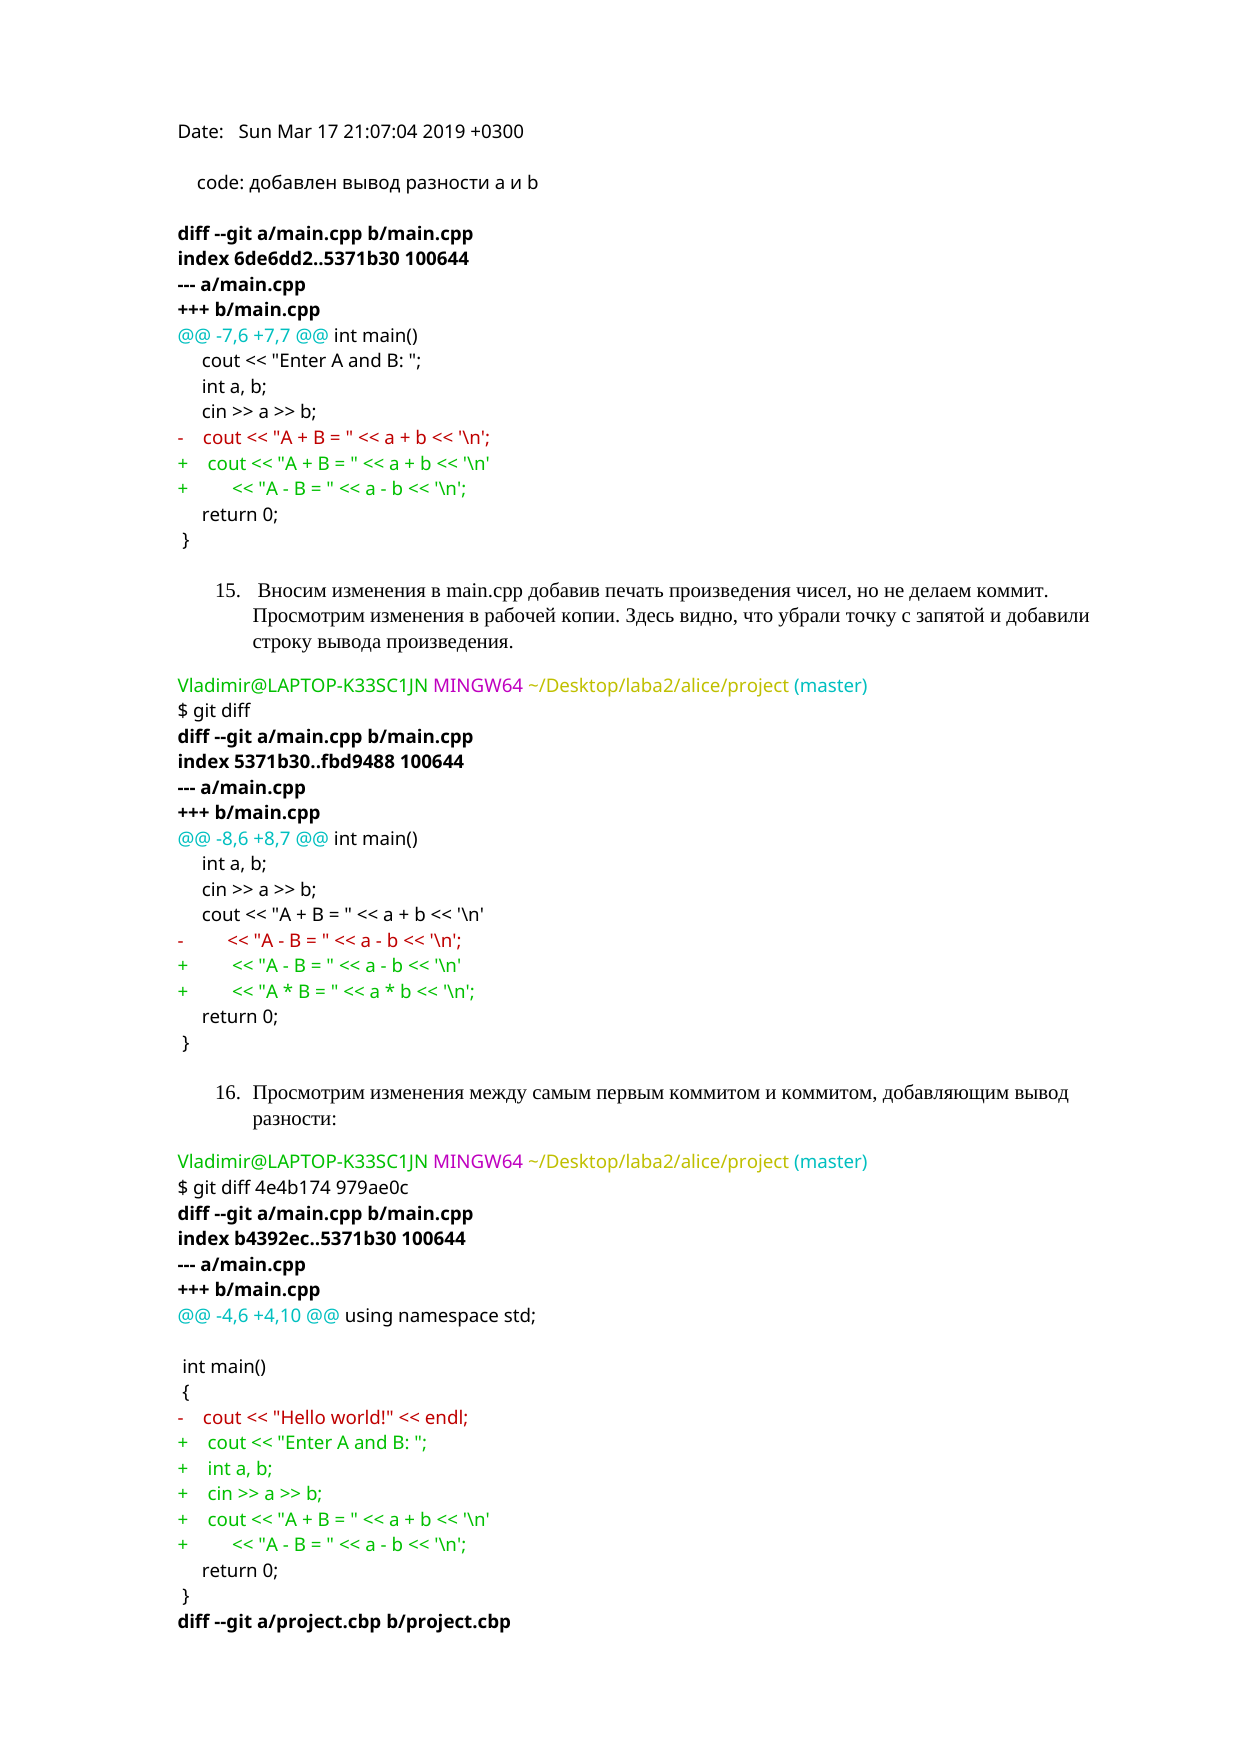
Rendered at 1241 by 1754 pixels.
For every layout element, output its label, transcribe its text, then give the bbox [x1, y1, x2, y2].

text code: добавлен вывод разности а и b [177, 169, 1152, 195]
text cout << "A + B = " << a + b << '\n' [177, 902, 1152, 927]
text index 5371b30..fbd9488 100644 [177, 748, 1152, 774]
text cin >> a >> b; [177, 399, 1152, 424]
text - cout << "Hello world!" << endl; [177, 1404, 1152, 1429]
text return 0; [177, 1004, 1152, 1029]
text @@ -7,6 +7,7 @@ int main() [177, 322, 1152, 348]
text } [177, 1583, 1152, 1608]
list Вносим изменения в main.cpp добавив печать произведения чисел, но не делаем коммит. Просмотрим изменения в рабочей копии. Здесь видно, что убрали точку с запятой и добавили строку вывода произведения. [215, 577, 1152, 653]
text + cout << "A + B = " << a + b << '\n' [177, 1506, 1152, 1532]
text diff --git a/project.cbp b/project.cbp [177, 1608, 1152, 1634]
text Date: Sun Mar 17 21:07:04 2019 +0300 [177, 118, 1152, 144]
text + << "A - B = " << a - b << '\n'; [177, 1532, 1152, 1557]
text return 0; [177, 1557, 1152, 1583]
text { [177, 1378, 1152, 1404]
list Просмотрим изменения между самым первым коммитом и коммитом, добавляющим вывод разности: [215, 1080, 1152, 1130]
text Vladimir@LAPTOP-K33SC1JN MINGW64 ~/Desktop/laba2/alice/project (master) [177, 1149, 1152, 1174]
text cin >> a >> b; [177, 876, 1152, 902]
text index 6de6dd2..5371b30 100644 [177, 246, 1152, 271]
text diff --git a/main.cpp b/main.cpp [177, 1200, 1152, 1225]
text +++ b/main.cpp [177, 297, 1152, 322]
text $ git diff [177, 697, 1152, 723]
text + << "A * B = " << a * b << '\n'; [177, 978, 1152, 1004]
text Vladimir@LAPTOP-K33SC1JN MINGW64 ~/Desktop/laba2/alice/project (master) [177, 672, 1152, 697]
text } [177, 1029, 1152, 1055]
text --- a/main.cpp [177, 774, 1152, 799]
text + cin >> a >> b; [177, 1481, 1152, 1506]
text + << "A - B = " << a - b << '\n' [177, 953, 1152, 978]
text + << "A - B = " << a - b << '\n'; [177, 475, 1152, 501]
text --- a/main.cpp [177, 271, 1152, 297]
text } [177, 526, 1152, 552]
text - cout << "A + B = " << a + b << '\n'; [177, 424, 1152, 450]
text @@ -8,6 +8,7 @@ int main() [177, 825, 1152, 851]
text index b4392ec..5371b30 100644 [177, 1225, 1152, 1251]
text +++ b/main.cpp [177, 799, 1152, 825]
text int a, b; [177, 851, 1152, 876]
text --- a/main.cpp [177, 1251, 1152, 1276]
text $ git diff 4e4b174 979ae0c [177, 1174, 1152, 1200]
text - << "A - B = " << a - b << '\n'; [177, 927, 1152, 953]
text + int a, b; [177, 1455, 1152, 1481]
text +++ b/main.cpp [177, 1276, 1152, 1302]
text return 0; [177, 501, 1152, 526]
text diff --git a/main.cpp b/main.cpp [177, 723, 1152, 748]
text int a, b; [177, 373, 1152, 399]
text int main() [177, 1353, 1152, 1378]
text @@ -4,6 +4,10 @@ using namespace std; [177, 1302, 1152, 1327]
text + cout << "Enter A and B: "; [177, 1429, 1152, 1455]
text diff --git a/main.cpp b/main.cpp [177, 220, 1152, 246]
text cout << "Enter A and B: "; [177, 348, 1152, 373]
text + cout << "A + B = " << a + b << '\n' [177, 450, 1152, 475]
